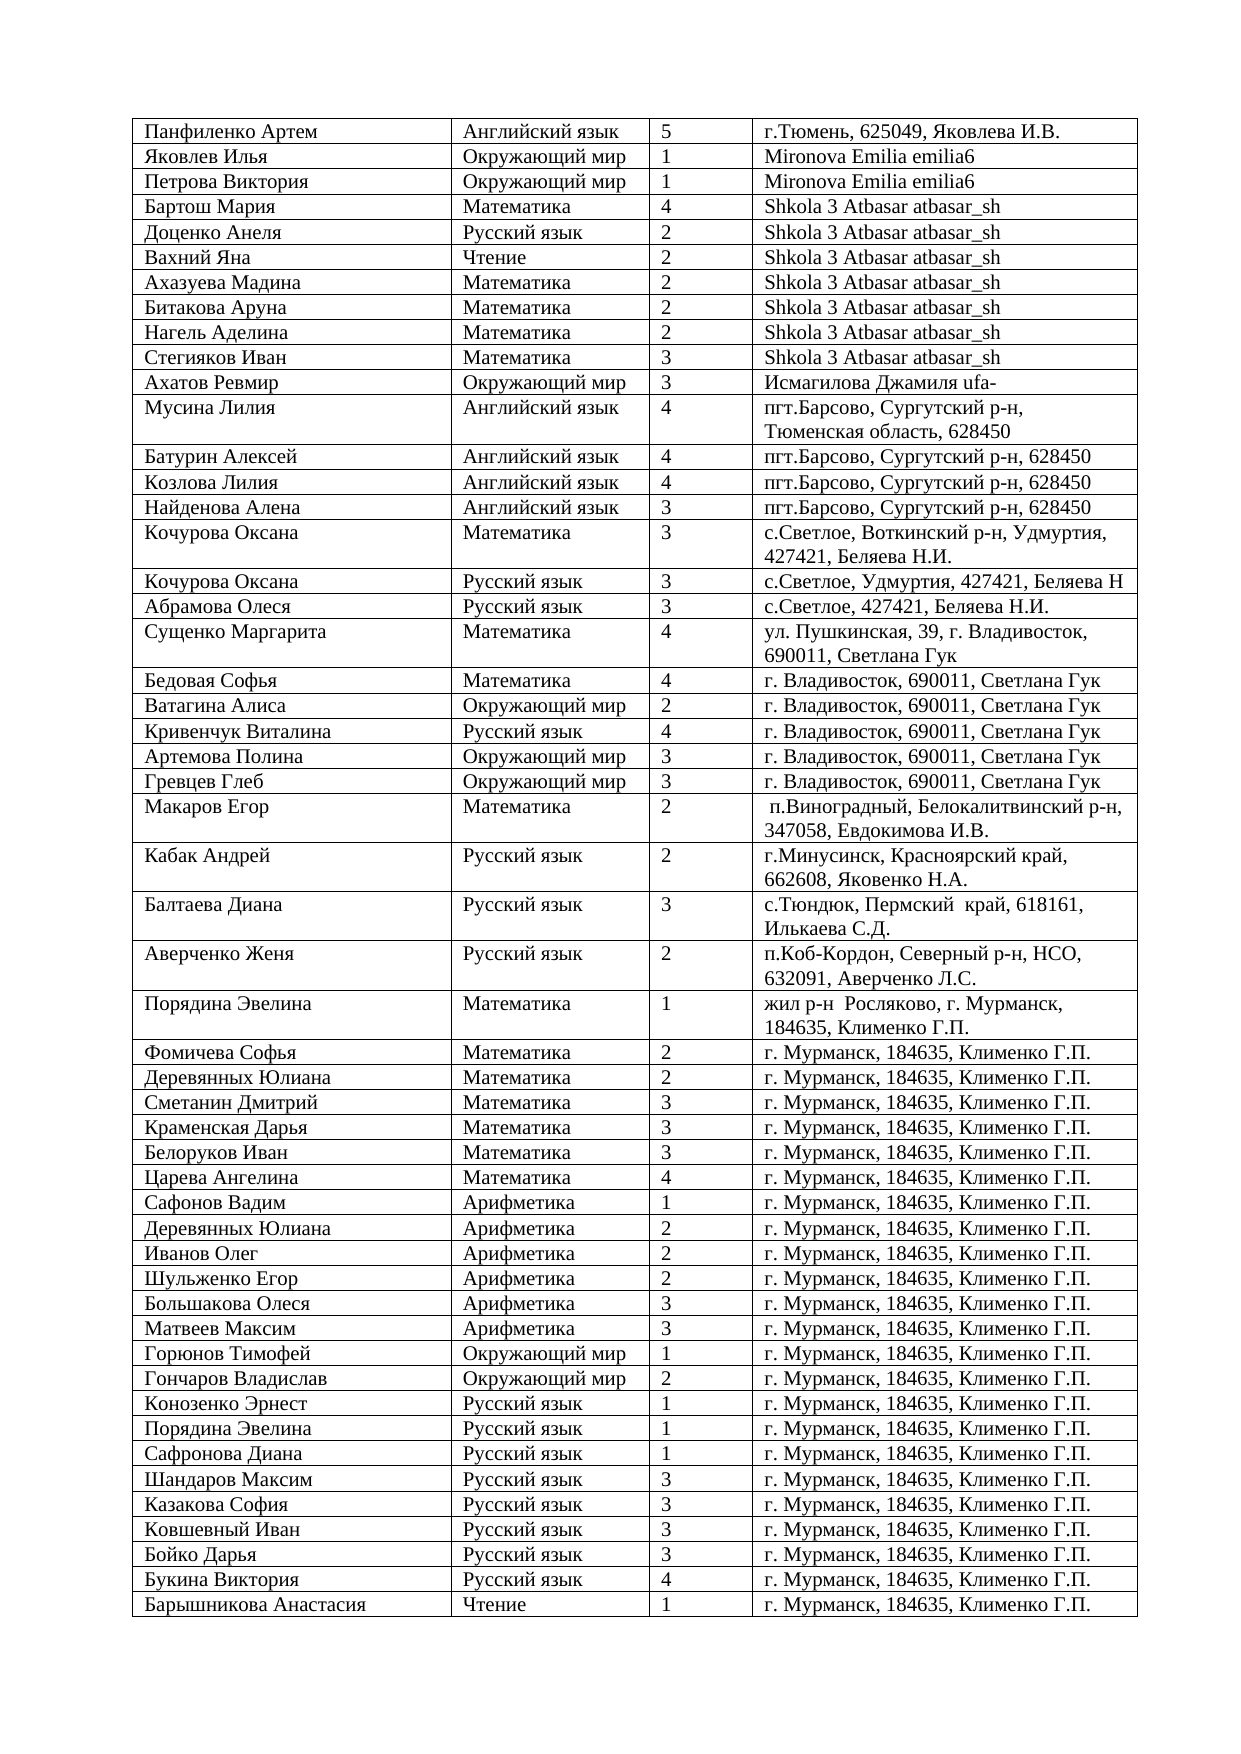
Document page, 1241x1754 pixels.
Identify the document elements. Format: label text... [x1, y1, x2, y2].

table_cell г. Мурманск, 184635, Клименко Г.П. [753, 1165, 1137, 1189]
table_cell Козлова Лилия [133, 470, 451, 494]
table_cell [753, 1592, 1137, 1616]
table_cell 3 [650, 569, 752, 593]
table_cell 3 [650, 1517, 752, 1541]
table_cell г. Мурманск, 184635, Клименко Г.П. [753, 1065, 1137, 1089]
table_cell Русский язык [452, 1416, 649, 1440]
table_cell Сущенко Маргарита [133, 619, 451, 667]
table_cell Окружающий мир [452, 144, 649, 168]
table_cell Математика [452, 1090, 649, 1114]
table_cell п.Виноградный, Белокалитвинский р-н, 347058, Евдокимова И.В. [753, 794, 1137, 842]
table_cell Найденова Алена [133, 495, 451, 519]
table_cell Русский язык [452, 892, 649, 940]
table_cell г. Мурманск, 184635, Клименко Г.П. [753, 1341, 1137, 1365]
table_cell Математика [452, 668, 649, 692]
table_cell 3 [650, 1291, 752, 1315]
table_cell с.Светлое, Воткинский р-н, Удмуртия, 427421, Беляева Н.И. [753, 520, 1137, 568]
table_cell Сафронова Диана [133, 1441, 451, 1465]
table_cell 1 [650, 1341, 752, 1365]
table_cell г. Мурманск, 184635, Клименко Г.П. [753, 1115, 1137, 1139]
table_cell 1 [650, 1592, 752, 1616]
table_cell г. Мурманск, 184635, Клименко Г.П. [753, 1542, 1137, 1566]
table_cell 3 [650, 594, 752, 618]
table_cell Окружающий мир [452, 1341, 649, 1365]
table_cell Shkola 3 Atbasar atbasar_sh [753, 195, 1137, 218]
table_cell г. Мурманск, 184635, Клименко Г.П. [753, 1215, 1137, 1239]
table_cell Сметанин Дмитрий [133, 1090, 451, 1114]
table_cell 3 [650, 1466, 752, 1491]
table_cell 2 [650, 270, 752, 294]
table_cell Порядина Эвелина [133, 991, 451, 1039]
table_cell Иванов Олег [133, 1241, 451, 1264]
table_cell Шандаров Максим [133, 1466, 451, 1491]
table_cell Русский язык [452, 1441, 649, 1465]
table_cell Русский язык [452, 594, 649, 618]
table_cell Барышникова Анастасия [133, 1592, 451, 1616]
table_cell 1 [650, 1416, 752, 1440]
table_cell Доценко Анеля [133, 220, 451, 244]
table_cell Shkola 3 Atbasar atbasar_sh [753, 295, 1137, 319]
table_cell Стегияков Иван [133, 345, 451, 369]
table_cell Арифметика [452, 1291, 649, 1315]
table_cell Фомичева Софья [133, 1040, 451, 1064]
table_cell Окружающий мир [452, 1366, 649, 1390]
table_cell Русский язык [452, 1492, 649, 1516]
table_cell 2 [650, 220, 752, 244]
table_cell 1 [650, 1441, 752, 1465]
table_cell Математика [452, 1140, 649, 1164]
table_cell с.Светлое, 427421, Беляева Н.И. [753, 594, 1137, 618]
table_cell г. Мурманск, 184635, Клименко Г.П. [753, 1567, 1137, 1591]
table_cell Русский язык [452, 941, 649, 989]
table_cell Вахний Яна [133, 245, 451, 269]
table_cell 2 [650, 295, 752, 319]
table_cell Математика [452, 1115, 649, 1139]
table_cell Нагель Аделина [133, 320, 451, 344]
table_cell Математика [452, 619, 649, 667]
table_cell Shkola 3 Atbasar atbasar_sh [753, 345, 1137, 369]
table_cell 2 [650, 1366, 752, 1390]
table_cell 3 [650, 1542, 752, 1566]
table_cell 2 [650, 1266, 752, 1290]
table_cell 4 [650, 1567, 752, 1591]
table_cell г. Мурманск, 184635, Клименко Г.П. [753, 1466, 1137, 1491]
table_cell Ватагина Алиса [133, 694, 451, 717]
table_cell 2 [650, 843, 752, 891]
table_cell Русский язык [452, 1517, 649, 1541]
table_cell 4 [650, 719, 752, 743]
table_cell Математика [452, 794, 649, 842]
table_cell 3 [650, 1140, 752, 1164]
table_cell Окружающий мир [452, 370, 649, 394]
table_cell Казакова София [133, 1492, 451, 1516]
table_cell Русский язык [452, 569, 649, 593]
table_cell Арифметика [452, 1190, 649, 1214]
table_cell 2 [650, 794, 752, 842]
table_cell пгт.Барсово, Сургутский р-н, 628450 [753, 470, 1137, 494]
table_cell Гревцев Глеб [133, 769, 451, 793]
table_cell 3 [650, 744, 752, 768]
table_cell 3 [650, 1115, 752, 1139]
table_cell Матвеев Максим [133, 1316, 451, 1340]
table_cell ул. Пушкинская, 39, г. Владивосток, 690011, Светлана Гук [753, 619, 1137, 667]
table_cell г. Мурманск, 184635, Клименко Г.П. [753, 1266, 1137, 1290]
table_cell г. Владивосток, 690011, Светлана Гук [753, 744, 1137, 768]
table_cell 3 [650, 520, 752, 568]
table_cell 1 [650, 991, 752, 1039]
table_cell Яковлев Илья [133, 144, 451, 168]
table_cell Конозенко Эрнест [133, 1391, 451, 1415]
table_cell Аверченко Женя [133, 941, 451, 989]
table_cell г. Мурманск, 184635, Клименко Г.П. [753, 1366, 1137, 1390]
table_cell г. Владивосток, 690011, Светлана Гук [753, 719, 1137, 743]
table_cell Математика [452, 320, 649, 344]
table_cell Артемова Полина [133, 744, 451, 768]
table_cell Ахатов Ревмир [133, 370, 451, 394]
table_cell Shkola 3 Atbasar atbasar_sh [753, 320, 1137, 344]
table_cell Арифметика [452, 1215, 649, 1239]
table_cell Shkola 3 Atbasar atbasar_sh [753, 270, 1137, 294]
table_cell Shkola 3 Atbasar atbasar_sh [753, 245, 1137, 269]
table_cell 2 [650, 1215, 752, 1239]
table_cell Русский язык [452, 1466, 649, 1491]
table_cell Арифметика [452, 1241, 649, 1264]
table_cell Краменская Дарья [133, 1115, 451, 1139]
table_cell Shkola 3 Atbasar atbasar_sh [753, 220, 1137, 244]
table_cell Арифметика [452, 1266, 649, 1290]
table_cell Русский язык [452, 719, 649, 743]
table_cell Бедовая Софья [133, 668, 451, 692]
table_cell 4 [650, 619, 752, 667]
table_cell 4 [650, 668, 752, 692]
table_cell Бартош Мария [133, 195, 451, 218]
table_cell Mironova Emilia emilia6 [753, 144, 1137, 168]
table_cell Кривенчук Виталина [133, 719, 451, 743]
table_cell Битакова Аруна [133, 295, 451, 319]
table_cell Деревянных Юлиана [133, 1215, 451, 1239]
table_cell г. Мурманск, 184635, Клименко Г.П. [753, 1416, 1137, 1440]
table_cell 1 [650, 169, 752, 193]
table_cell с.Светлое, Удмуртия, 427421, Беляева Н [753, 569, 1137, 593]
table_cell Английский язык [452, 470, 649, 494]
table_cell Английский язык [452, 495, 649, 519]
table_cell Mironova Emilia emilia6 [753, 169, 1137, 193]
table_cell Большакова Олеся [133, 1291, 451, 1315]
table_cell Чтение [452, 1592, 649, 1616]
table_cell 1 [650, 1190, 752, 1214]
table_cell Русский язык [452, 220, 649, 244]
table_cell Кабак Андрей [133, 843, 451, 891]
table_cell Математика [452, 1040, 649, 1064]
table_cell г. Мурманск, 184635, Клименко Г.П. [753, 1090, 1137, 1114]
table_cell г. Мурманск, 184635, Клименко Г.П. [753, 1316, 1137, 1340]
table_cell Гончаров Владислав [133, 1366, 451, 1390]
table_cell г. Мурманск, 184635, Клименко Г.П. [753, 1140, 1137, 1164]
table_cell 4 [650, 195, 752, 218]
table_cell Бойко Дарья [133, 1542, 451, 1566]
table_cell Абрамова Олеся [133, 594, 451, 618]
table_cell г. Мурманск, 184635, Клименко Г.П. [753, 1040, 1137, 1064]
table_cell 4 [650, 395, 752, 443]
table_cell Панфиленко Артем [133, 119, 451, 143]
table_cell Математика [452, 1065, 649, 1089]
table_cell Математика [452, 1165, 649, 1189]
table_cell Петрова Виктория [133, 169, 451, 193]
table_cell Царева Ангелина [133, 1165, 451, 1189]
table_cell г. Владивосток, 690011, Светлана Гук [753, 769, 1137, 793]
table_cell 2 [650, 320, 752, 344]
table_cell Русский язык [452, 843, 649, 891]
table_cell 3 [650, 769, 752, 793]
table_cell жил р-н Росляково, г. Мурманск, 184635, Клименко Г.П. [753, 991, 1137, 1039]
table_cell Русский язык [452, 1391, 649, 1415]
table_cell г.Минусинск, Красноярский край, 662608, Яковенко Н.А. [753, 843, 1137, 891]
table_cell Русский язык [452, 1542, 649, 1566]
table_cell Английский язык [452, 395, 649, 443]
table_cell 3 [650, 1492, 752, 1516]
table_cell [753, 119, 1137, 143]
table_cell Арифметика [452, 1316, 649, 1340]
table_cell 2 [650, 245, 752, 269]
table_cell г. Мурманск, 184635, Клименко Г.П. [753, 1241, 1137, 1264]
table_cell Порядина Эвелина [133, 1416, 451, 1440]
table_cell Макаров Егор [133, 794, 451, 842]
table_cell с.Тюндюк, Пермский край, 618161, Илькаева С.Д. [753, 892, 1137, 940]
table_cell Чтение [452, 245, 649, 269]
table_cell г. Мурманск, 184635, Клименко Г.П. [753, 1517, 1137, 1541]
table_cell г. Мурманск, 184635, Клименко Г.П. [753, 1190, 1137, 1214]
table_cell 3 [650, 1316, 752, 1340]
table_cell 3 [650, 370, 752, 394]
table_cell г. Мурманск, 184635, Клименко Г.П. [753, 1441, 1137, 1465]
table_cell пгт.Барсово, Сургутский р-н, 628450 [753, 445, 1137, 468]
table_cell пгт.Барсово, Сургутский р-н, 628450 [753, 495, 1137, 519]
table_cell 3 [650, 892, 752, 940]
table_cell Мусина Лилия [133, 395, 451, 443]
table_cell 2 [650, 1065, 752, 1089]
table_cell Математика [452, 270, 649, 294]
table_cell Букина Виктория [133, 1567, 451, 1591]
table_cell пгт.Барсово, Сургутский р-н, Тюменская область, 628450 [753, 395, 1137, 443]
table_cell Белоруков Иван [133, 1140, 451, 1164]
table_cell Кочурова Оксана [133, 569, 451, 593]
table_cell Батурин Алексей [133, 445, 451, 468]
table_cell 2 [650, 1241, 752, 1264]
table_cell 3 [650, 345, 752, 369]
table_cell Английский язык [452, 119, 649, 143]
table_cell 1 [650, 144, 752, 168]
table_cell Кочурова Оксана [133, 520, 451, 568]
table_cell 4 [650, 445, 752, 468]
table_cell 1 [650, 1391, 752, 1415]
table_cell г. Мурманск, 184635, Клименко Г.П. [753, 1391, 1137, 1415]
table_cell 5 [650, 119, 752, 143]
table_cell Окружающий мир [452, 744, 649, 768]
table_cell 3 [650, 495, 752, 519]
table_cell Окружающий мир [452, 694, 649, 717]
table_cell Математика [452, 345, 649, 369]
table_cell Деревянных Юлиана [133, 1065, 451, 1089]
table_cell Русский язык [452, 1567, 649, 1591]
table_cell 3 [650, 1090, 752, 1114]
table_cell п.Коб-Кордон, Северный р-н, НСО, 632091, Аверченко Л.С. [753, 941, 1137, 989]
table_cell г. Мурманск, 184635, Клименко Г.П. [753, 1492, 1137, 1516]
table_cell г. Мурманск, 184635, Клименко Г.П. [753, 1291, 1137, 1315]
table_cell 2 [650, 941, 752, 989]
table_cell г. Владивосток, 690011, Светлана Гук [753, 694, 1137, 717]
table_cell г. Владивосток, 690011, Светлана Гук [753, 668, 1137, 692]
table_cell Балтаева Диана [133, 892, 451, 940]
table_cell Шульженко Егор [133, 1266, 451, 1290]
table_cell 2 [650, 694, 752, 717]
table_cell 2 [650, 1040, 752, 1064]
table_cell Математика [452, 520, 649, 568]
table_cell Математика [452, 295, 649, 319]
table_cell Ахазуева Мадина [133, 270, 451, 294]
table_cell Горюнов Тимофей [133, 1341, 451, 1365]
table_cell Исмагилова Джамиля ufa- [753, 370, 1137, 394]
table_cell Сафонов Вадим [133, 1190, 451, 1214]
table_cell Математика [452, 991, 649, 1039]
table_cell 4 [650, 1165, 752, 1189]
table_cell Английский язык [452, 445, 649, 468]
table_cell Окружающий мир [452, 769, 649, 793]
table_cell Окружающий мир [452, 169, 649, 193]
table_cell 4 [650, 470, 752, 494]
table_cell Математика [452, 195, 649, 218]
table_cell Ковшевный Иван [133, 1517, 451, 1541]
